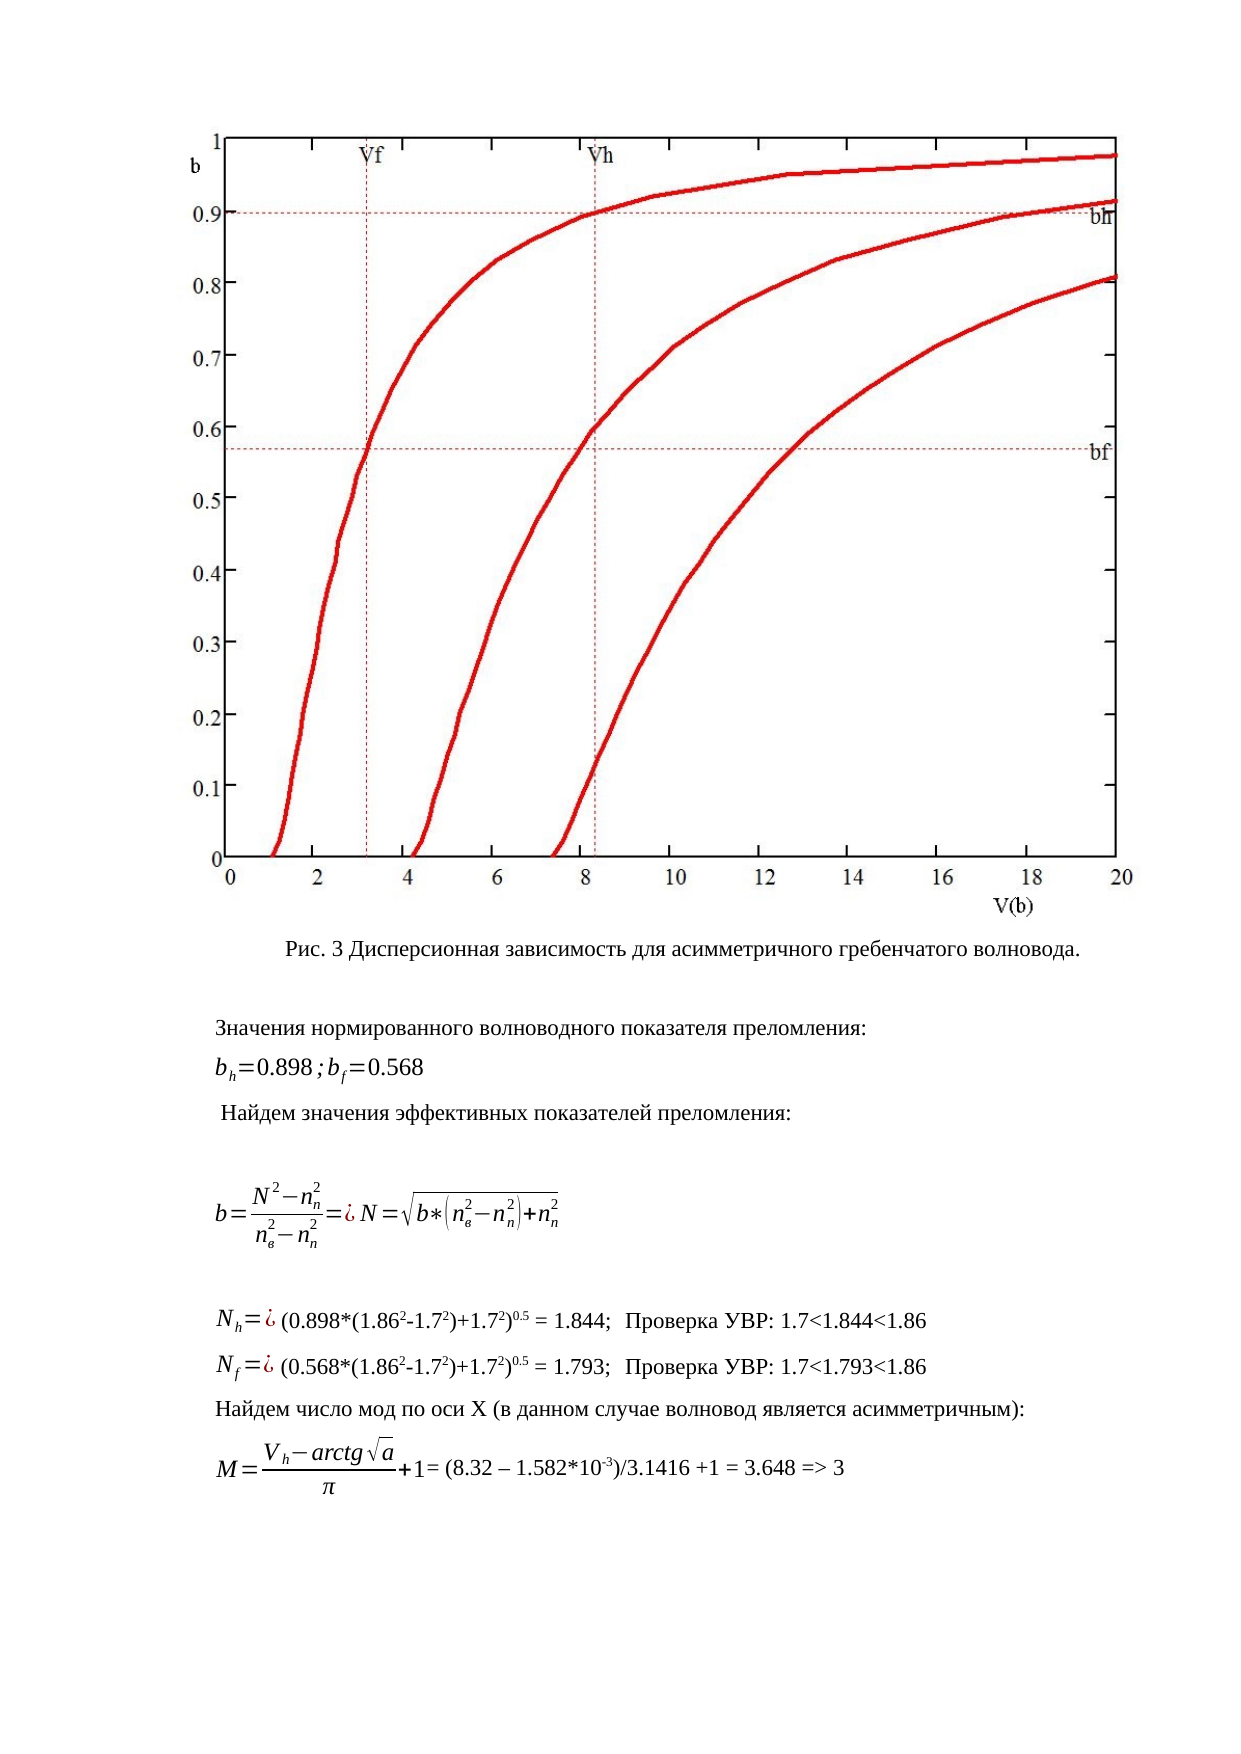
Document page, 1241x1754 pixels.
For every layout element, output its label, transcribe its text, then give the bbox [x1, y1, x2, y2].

picture [177, 118, 1152, 922]
list Найдем значения эффективных показателей преломления: [215, 1099, 1152, 1125]
list Рис. 3 Дисперсионная зависимость для асимметричного гребенчатого волновода. [215, 935, 1152, 962]
list (0.898*(1.862-1.72)+1.72)0.5 = 1.844; Проверка УВР: 1.7<1.844<1.86 [215, 1305, 1152, 1336]
list Найдем число мод по оси Х (в данном случае волновод является асимметричным): [215, 1396, 1152, 1422]
list (0.568*(1.862-1.72)+1.72)0.5 = 1.793; Проверка УВР: 1.7<1.793<1.86 [215, 1350, 1152, 1382]
list = (8.32 – 1.582*10-3)/3.1416 +1 = 3.648 => 3 [215, 1435, 1152, 1500]
list Значения нормированного волноводного показателя преломления: [215, 1014, 1152, 1041]
